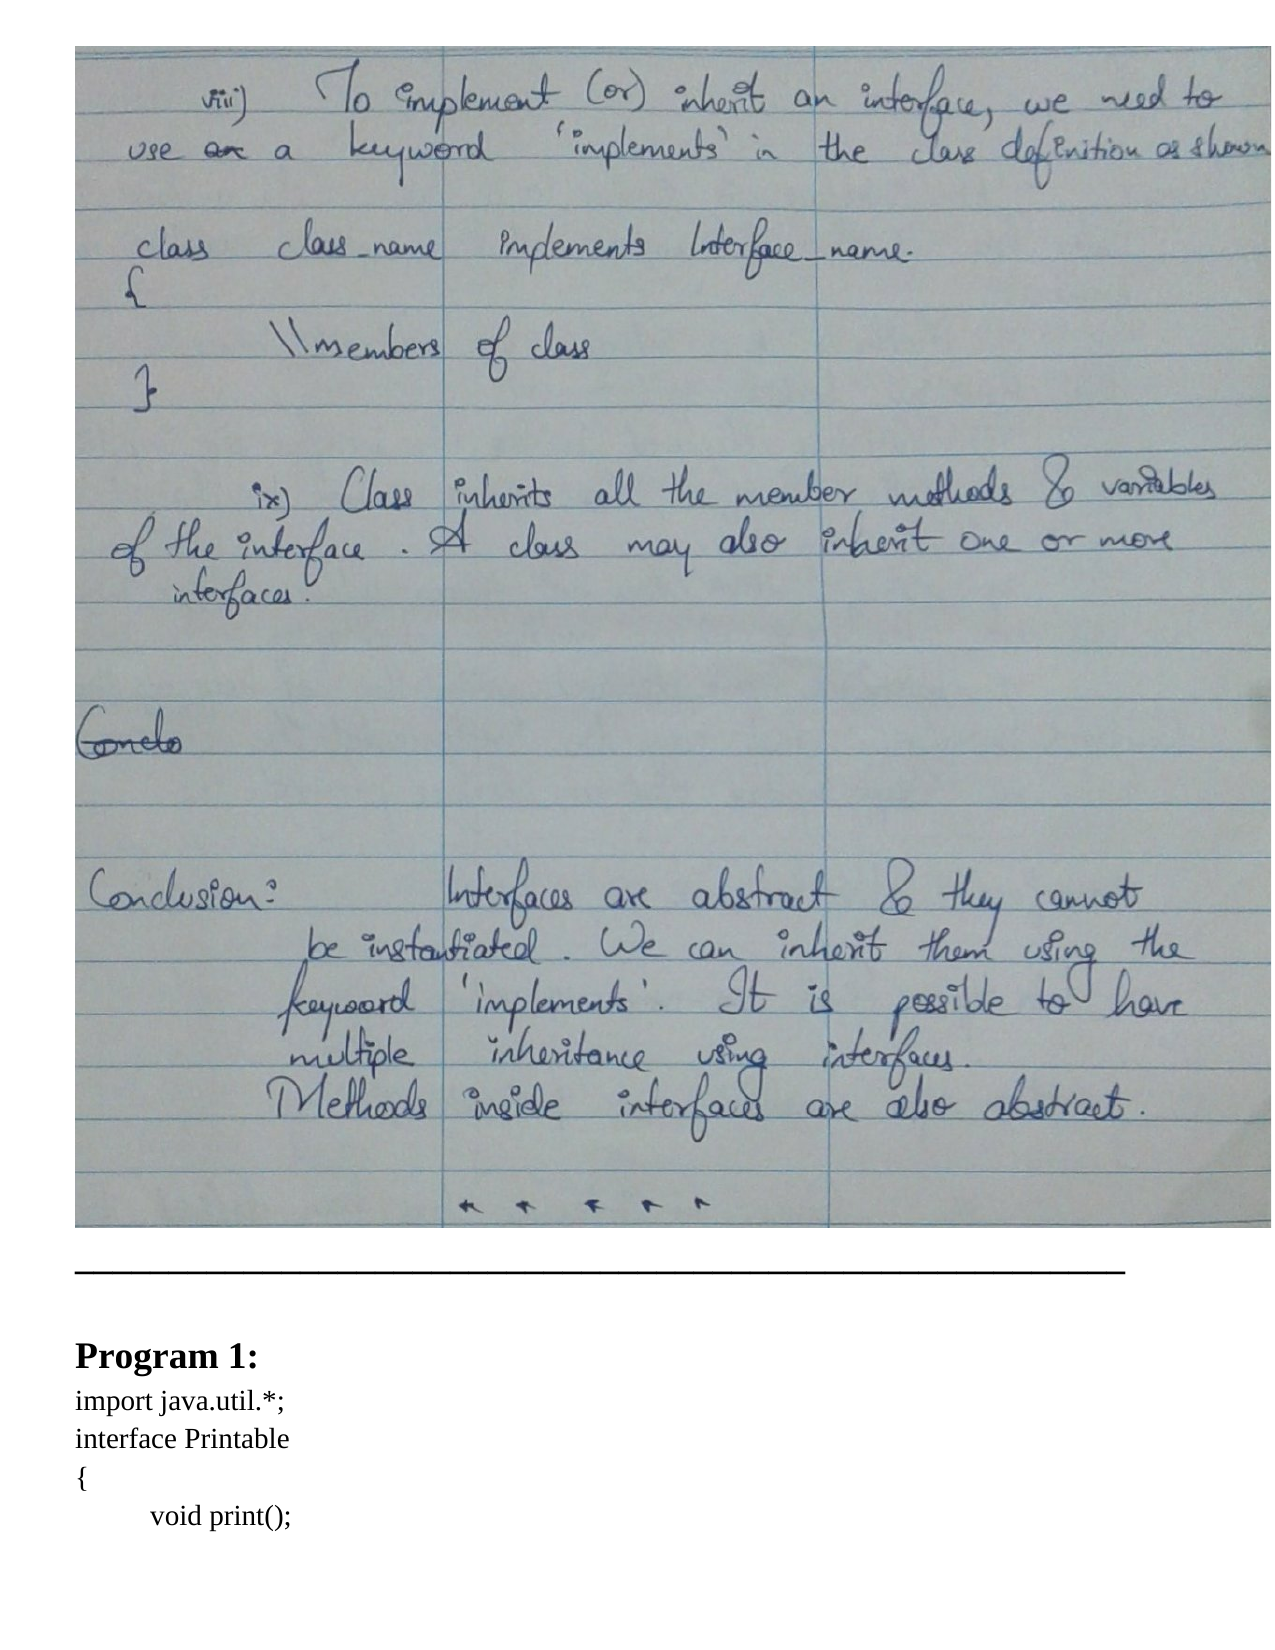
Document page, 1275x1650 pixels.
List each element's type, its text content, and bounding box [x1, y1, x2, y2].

text interface Printable [75, 1421, 1200, 1455]
text THEORY:________________________________________________________ [75, 1228, 1200, 1277]
text import java.util.*; [75, 1383, 1200, 1416]
text void print(); [75, 1498, 1200, 1532]
text Program 1: [75, 1333, 1200, 1376]
picture [75, 46, 1272, 1228]
text { [75, 1460, 1200, 1493]
